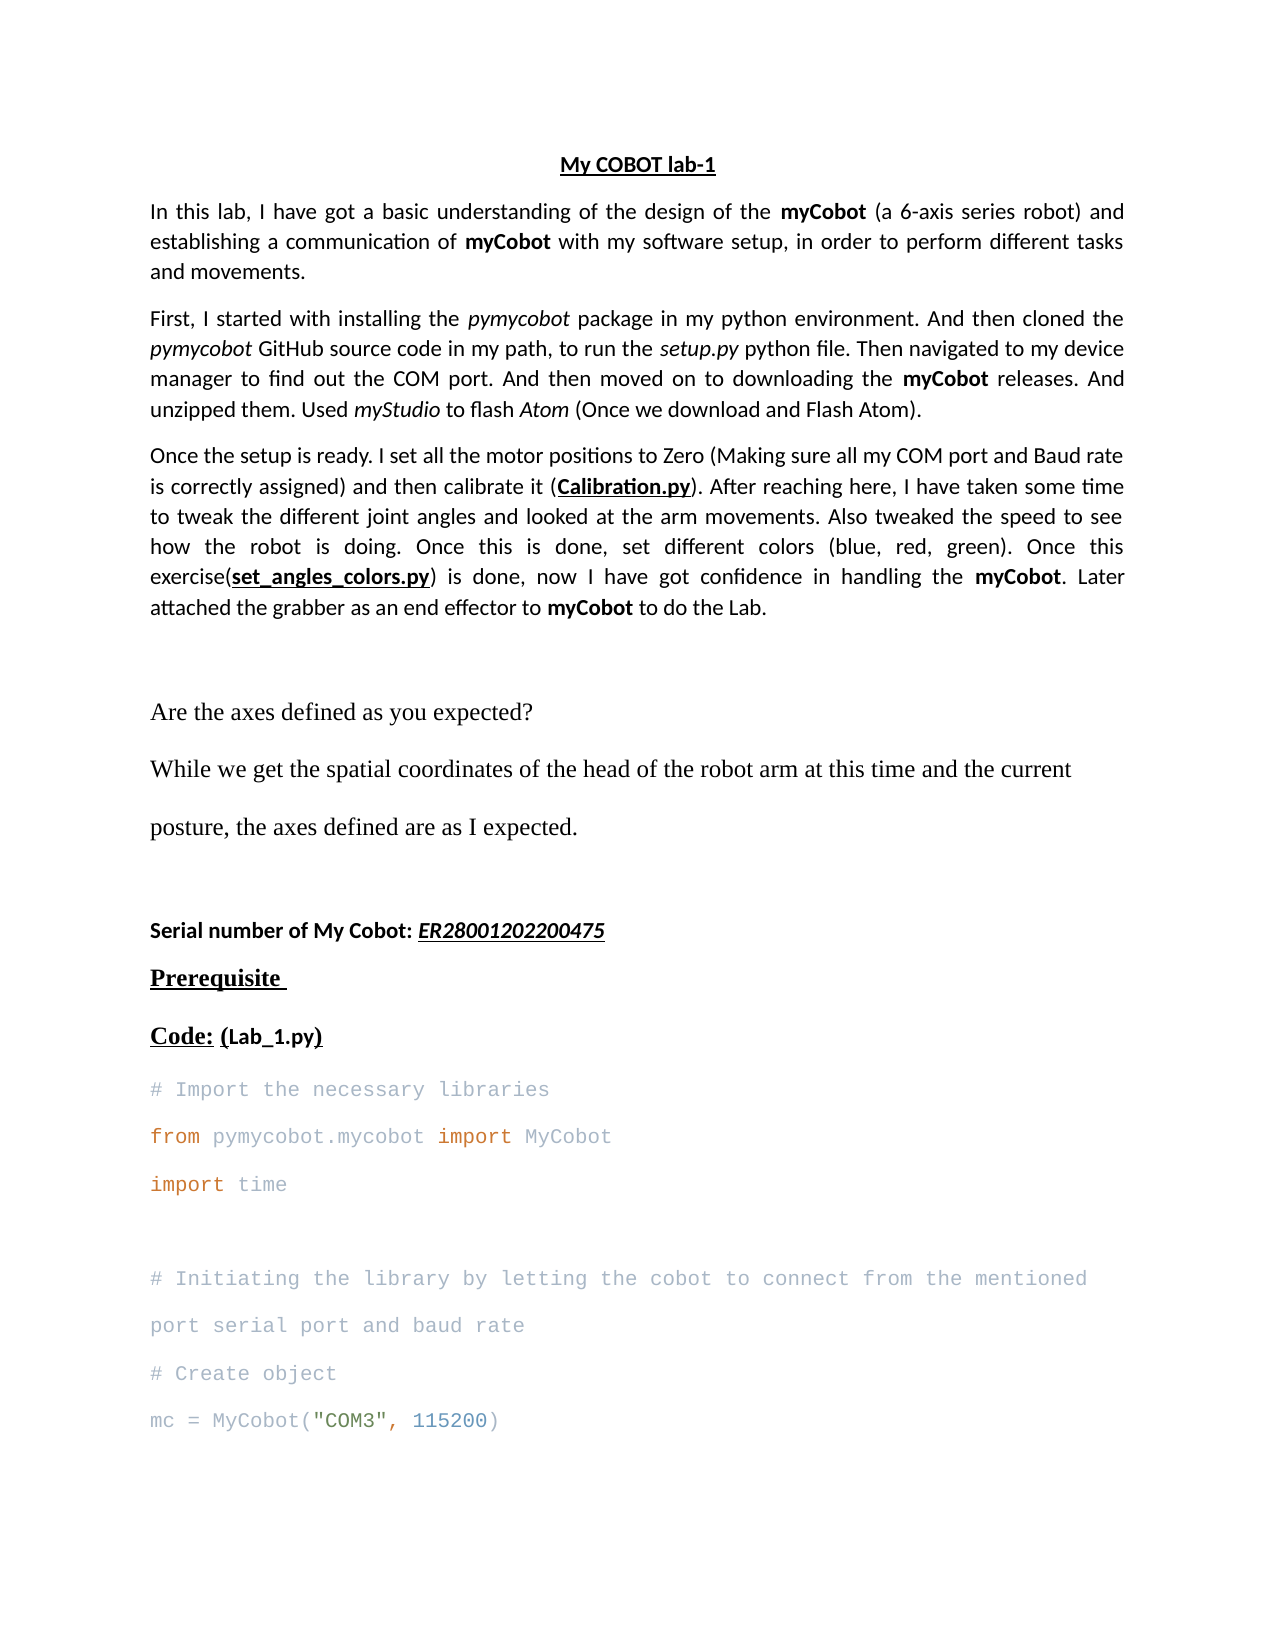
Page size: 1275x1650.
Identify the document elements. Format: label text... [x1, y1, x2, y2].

text Code: (Lab_1.py) [150, 1021, 1125, 1050]
text # Initiating the library by letting the cobot to connect from the mentioned port serial port and baud rate [150, 1268, 1125, 1339]
text Are the axes defined as you expected? [150, 697, 1125, 726]
text First, I started with installing the pymycobot package in my python environment. And then cloned the pymycobot GitHub source code in my path, to run the setup.py python file. Then navigated to my device manager to find out the COM port. And then moved on to downloading the myCobot releases. And unzipped them. Used myStudio to flash Atom (Once we download and Flash Atom). [150, 304, 1125, 423]
text In this lab, I have got a basic understanding of the design of the myCobot (a 6-axis series robot) and establishing a communication of myCobot with my software setup, in order to perform different tasks and movements. [150, 197, 1125, 285]
text from pymycobot.mycobot import MyCobot import time [150, 1126, 1125, 1197]
text While we get the spatial coordinates of the head of the robot arm at this time and the current posture, the axes defined are as I expected. [150, 754, 1125, 841]
text # Import the necessary libraries [150, 1079, 1125, 1103]
text # Create object mc = MyCobot("COM3", 115200) [150, 1363, 1125, 1434]
text Serial number of My Cobot: ER28001202200475 [150, 916, 1125, 944]
text Once the setup is ready. I set all the motor positions to Zero (Making sure all my COM port and Baud rate is correctly assigned) and then calibrate it (Calibration.py). After reaching here, I have taken some time to tweak the different joint angles and looked at the arm movements. Also tweaked the speed to see how the robot is doing. Once this is done, set different colors (blue, red, green). Once this exercise(set_angles_colors.py) is done, now I have got confidence in handling the myCobot. Later attached the grabber as an end effector to myCobot to do the Lab. [150, 442, 1125, 621]
text My COBOT lab-1 [150, 150, 1125, 178]
text Prerequisite [150, 963, 1125, 992]
